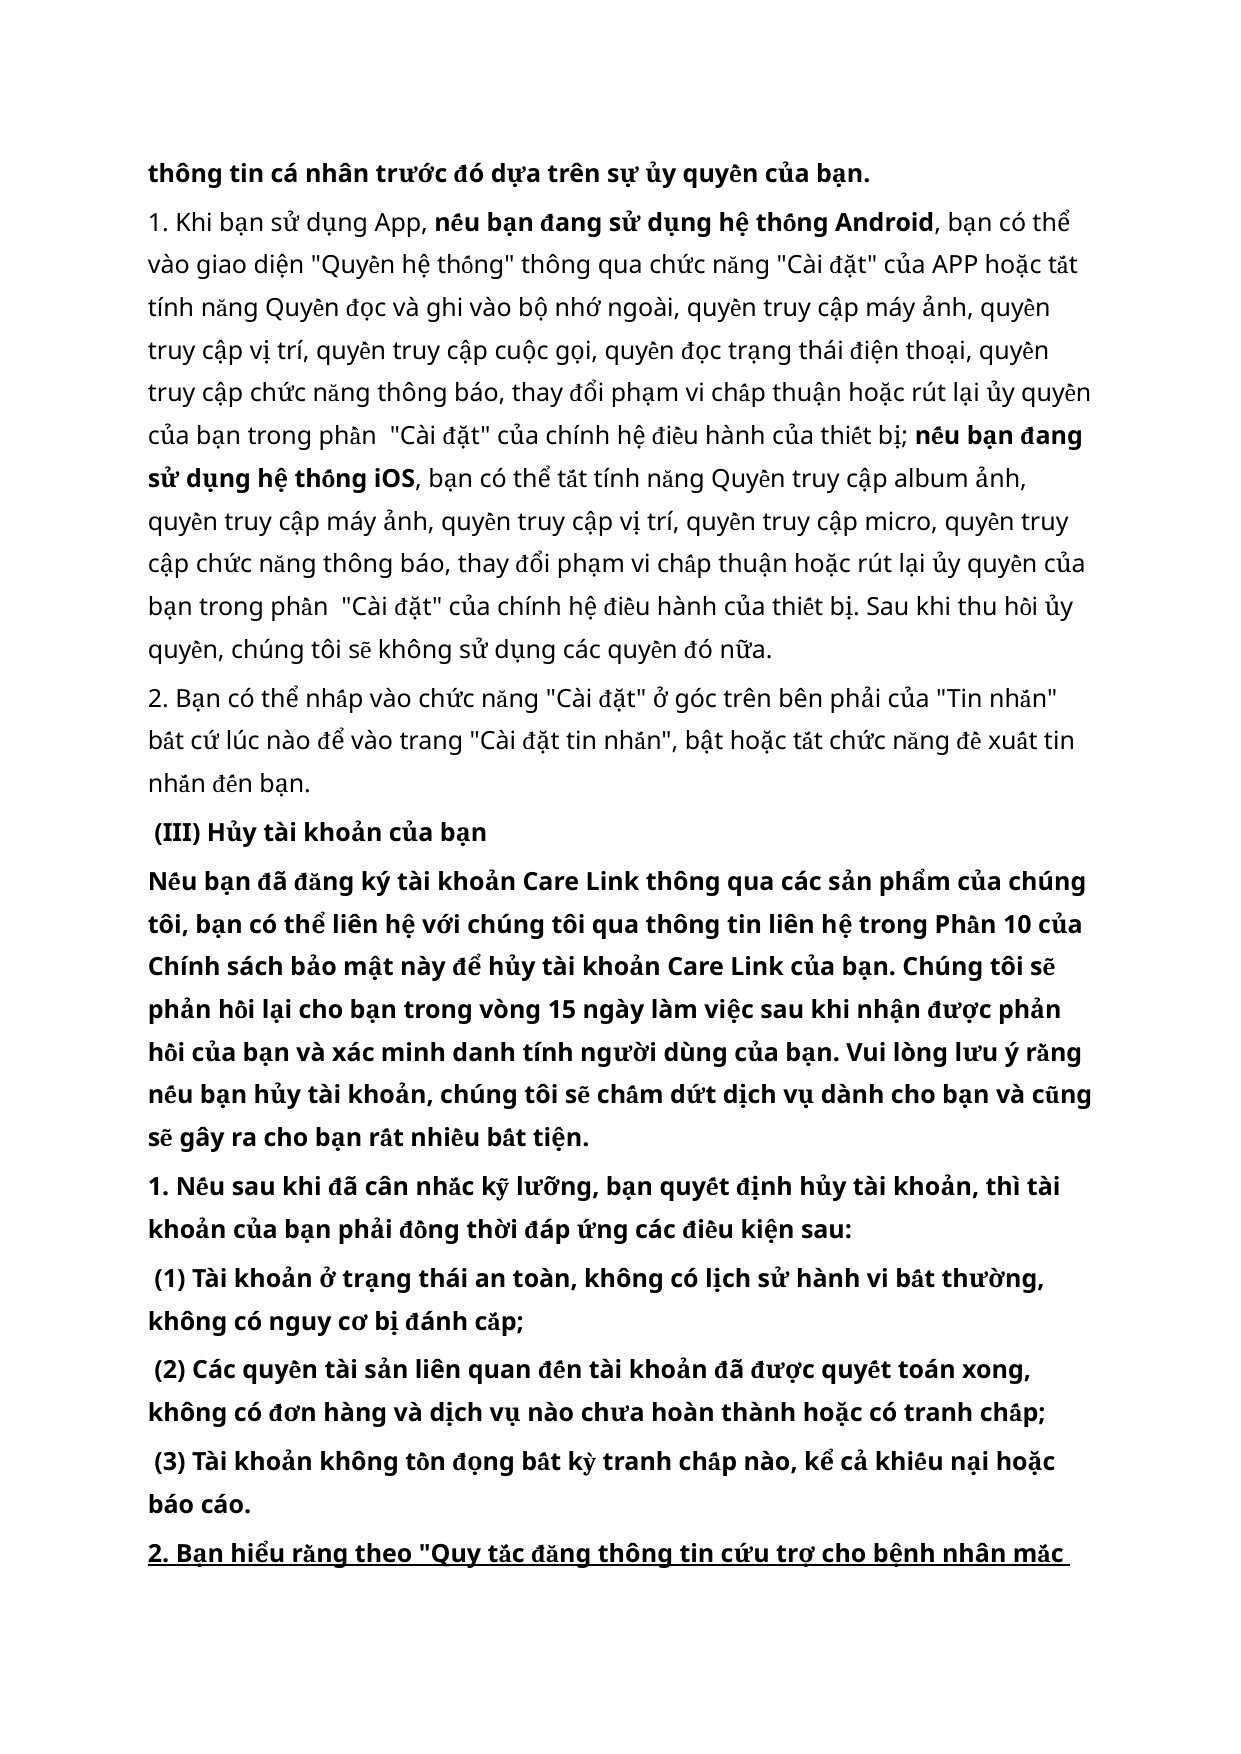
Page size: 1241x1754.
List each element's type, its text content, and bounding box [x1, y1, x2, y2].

text Nếu bạn đã đăng ký tài khoản Care Link thông qua các sản phẩm của chúng tôi, bạn có thể liên hệ với chúng tôi qua thông tin liên hệ trong Phần 10 của Chính sách bảo mật này để hủy tài khoản Care Link của bạn. Chúng tôi sẽ phản hồi lại cho bạn trong vòng 15 ngày làm việc sau khi nhận được phản hồi của bạn và xác minh danh tính người dùng của bạn. Vui lòng lưu ý rằng nếu bạn hủy tài khoản, chúng tôi sẽ chấm dứt dịch vụ dành cho bạn và cũng sẽ gây ra cho bạn rất nhiều bất tiện. [148, 859, 1093, 1158]
text (III) Hủy tài khoản của bạn [148, 810, 1093, 853]
text (3) Tài khoản không tồn đọng bất kỳ tranh chấp nào, kể cả khiếu nại hoặc báo cáo. [148, 1439, 1093, 1525]
text (1) Tài khoản ở trạng thái an toàn, không có lịch sử hành vi bất thường, không có nguy cơ bị đánh cắp; [148, 1256, 1093, 1342]
text 1. Khi bạn sử dụng App, nếu bạn đang sử dụng hệ thống Android, bạn có thể vào giao diện "Quyền hệ thống" thông qua chức năng "Cài đặt" của APP hoặc tắt tính năng Quyền đọc và ghi vào bộ nhớ ngoài, quyền truy cập máy ảnh, quyền truy cập vị trí, quyền truy cập cuộc gọi, quyền đọc trạng thái điện thoại, quyền truy cập chức năng thông báo, thay đổi phạm vi chấp thuận hoặc rút lại ủy quyền của bạn trong phần "Cài đặt" của chính hệ điều hành của thiết bị; nếu bạn đang sử dụng hệ thống iOS, bạn có thể tắt tính năng Quyền truy cập album ảnh, quyền truy cập máy ảnh, quyền truy cập vị trí, quyền truy cập micro, quyền truy cập chức năng thông báo, thay đổi phạm vi chấp thuận hoặc rút lại ủy quyền của bạn trong phần "Cài đặt" của chính hệ điều hành của thiết bị. Sau khi thu hồi ủy quyền, chúng tôi sẽ không sử dụng các quyền đó nữa. [148, 200, 1093, 670]
text 1. Nếu sau khi đã cân nhắc kỹ lưỡng, bạn quyết định hủy tài khoản, thì tài khoản của bạn phải đồng thời đáp ứng các điều kiện sau: [148, 1164, 1093, 1250]
text (2) Các quyền tài sản liên quan đến tài khoản đã được quyết toán xong, không có đơn hàng và dịch vụ nào chưa hoàn thành hoặc có tranh chấp; [148, 1348, 1093, 1433]
text 2. Bạn có thể nhấp vào chức năng "Cài đặt" ở góc trên bên phải của "Tin nhắn" bất cứ lúc nào để vào trang "Cài đặt tin nhắn", bật hoặc tắt chức năng đề xuất tin nhắn đến bạn. [148, 676, 1093, 804]
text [148, 151, 1093, 194]
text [148, 1531, 1093, 1574]
